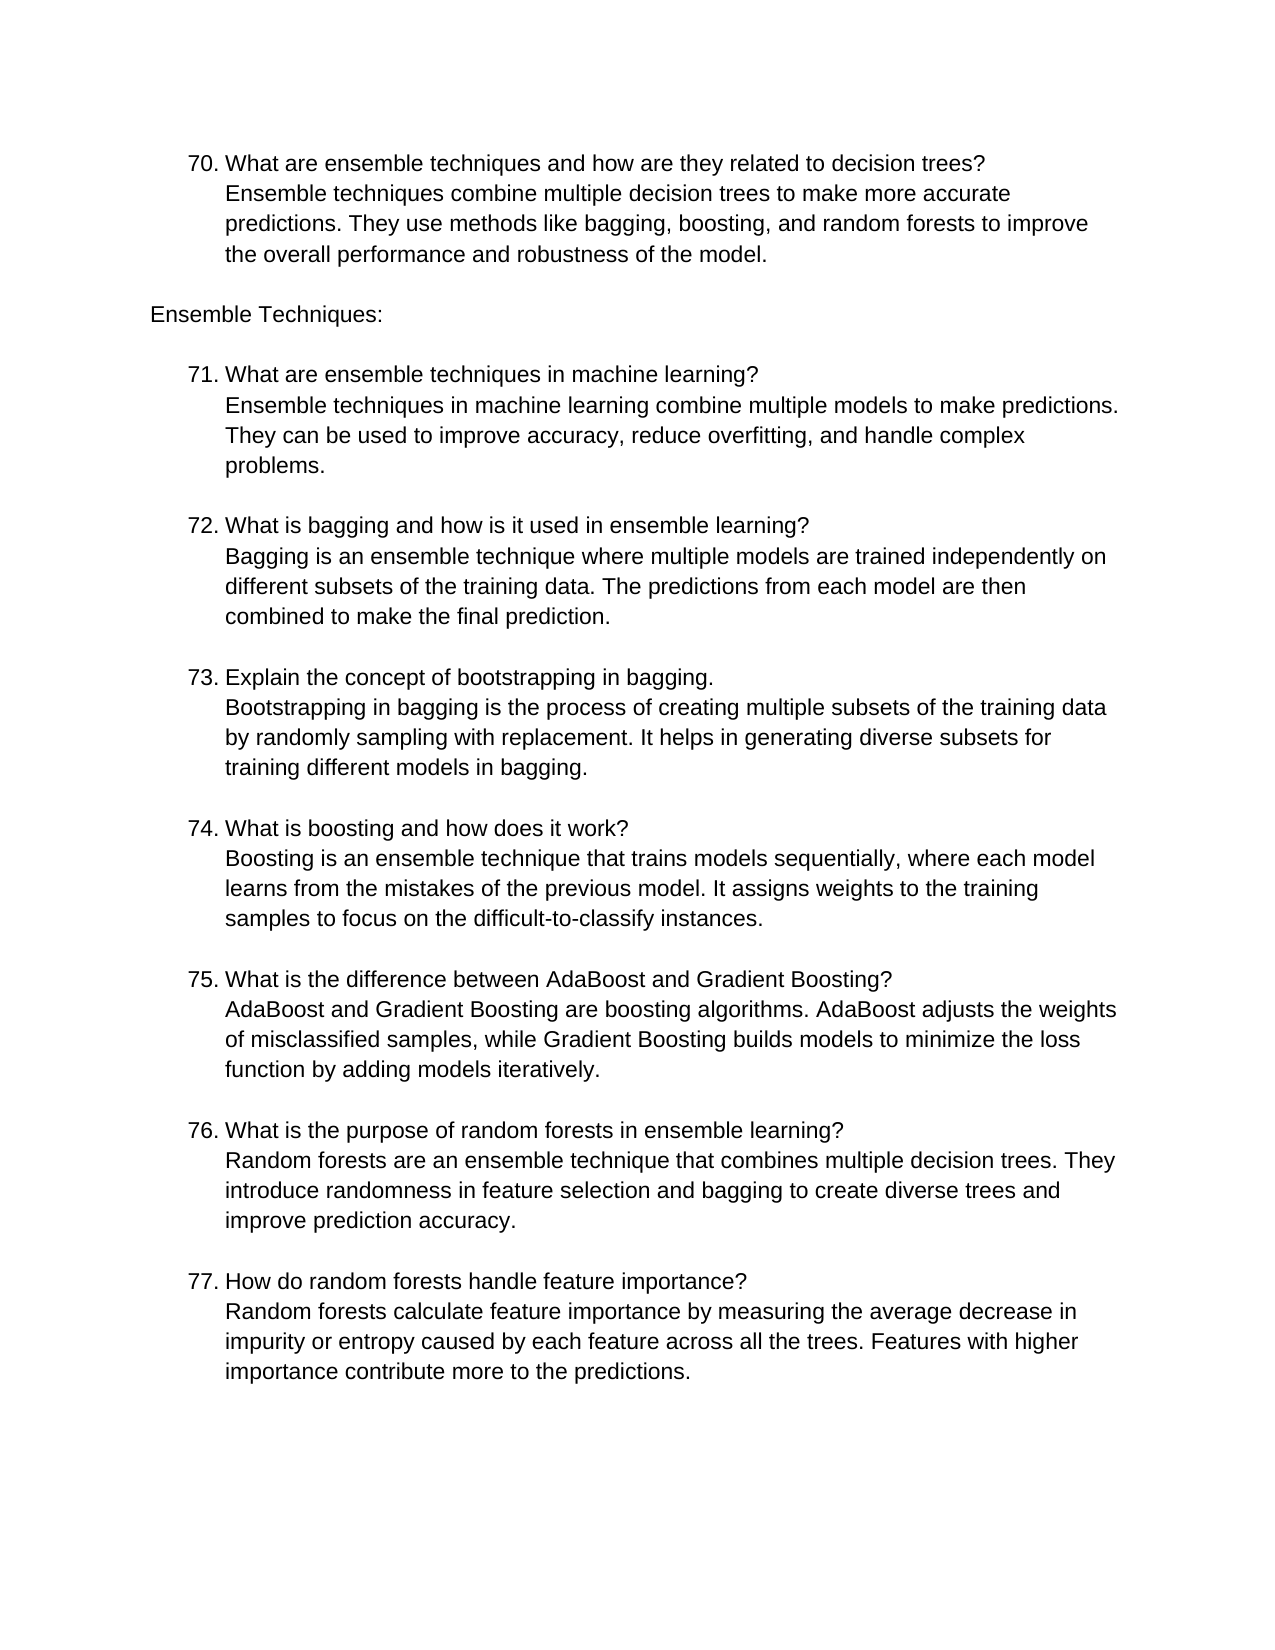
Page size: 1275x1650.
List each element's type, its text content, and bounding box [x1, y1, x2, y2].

list AdaBoost and Gradient Boosting are boosting algorithms. AdaBoost adjusts the weights of misclassified samples, while Gradient Boosting builds models to minimize the loss function by adding models iteratively. [225, 996, 1125, 1083]
list Random forests are an ensemble technique that combines multiple decision trees. They introduce randomness in feature selection and bagging to create diverse trees and improve prediction accuracy. [225, 1147, 1125, 1234]
list Ensemble techniques in machine learning combine multiple models to make predictions. They can be used to improve accuracy, reduce overfitting, and handle complex problems. [225, 392, 1125, 478]
list What are ensemble techniques in machine learning? [187, 361, 1125, 388]
list Ensemble techniques combine multiple decision trees to make more accurate predictions. They use methods like bagging, boosting, and random forests to improve the overall performance and robustness of the model. [225, 180, 1125, 267]
list Bootstrapping in bagging is the process of creating multiple subsets of the training data by randomly sampling with replacement. It helps in generating diverse subsets for training different models in bagging. [225, 694, 1125, 781]
list What is the difference between AdaBoost and Gradient Boosting? [187, 966, 1125, 992]
list What are ensemble techniques and how are they related to decision trees? [187, 150, 1125, 176]
text Ensemble Techniques: [150, 301, 1125, 327]
list What is boosting and how does it work? [187, 814, 1125, 841]
list Random forests calculate feature importance by measuring the average decrease in impurity or entropy caused by each feature across all the trees. Features with higher importance contribute more to the predictions. [225, 1298, 1125, 1385]
list Boosting is an ensemble technique that trains models sequentially, where each model learns from the mistakes of the previous model. It assigns weights to the training samples to focus on the difficult-to-classify instances. [225, 845, 1125, 932]
list Bagging is an ensemble technique where multiple models are trained independently on different subsets of the training data. The predictions from each model are then combined to make the final prediction. [225, 543, 1125, 629]
list What is bagging and how is it used in ensemble learning? [187, 512, 1125, 539]
list Explain the concept of bootstrapping in bagging. [187, 663, 1125, 690]
list How do random forests handle feature importance? [187, 1268, 1125, 1294]
list What is the purpose of random forests in ensemble learning? [187, 1117, 1125, 1143]
